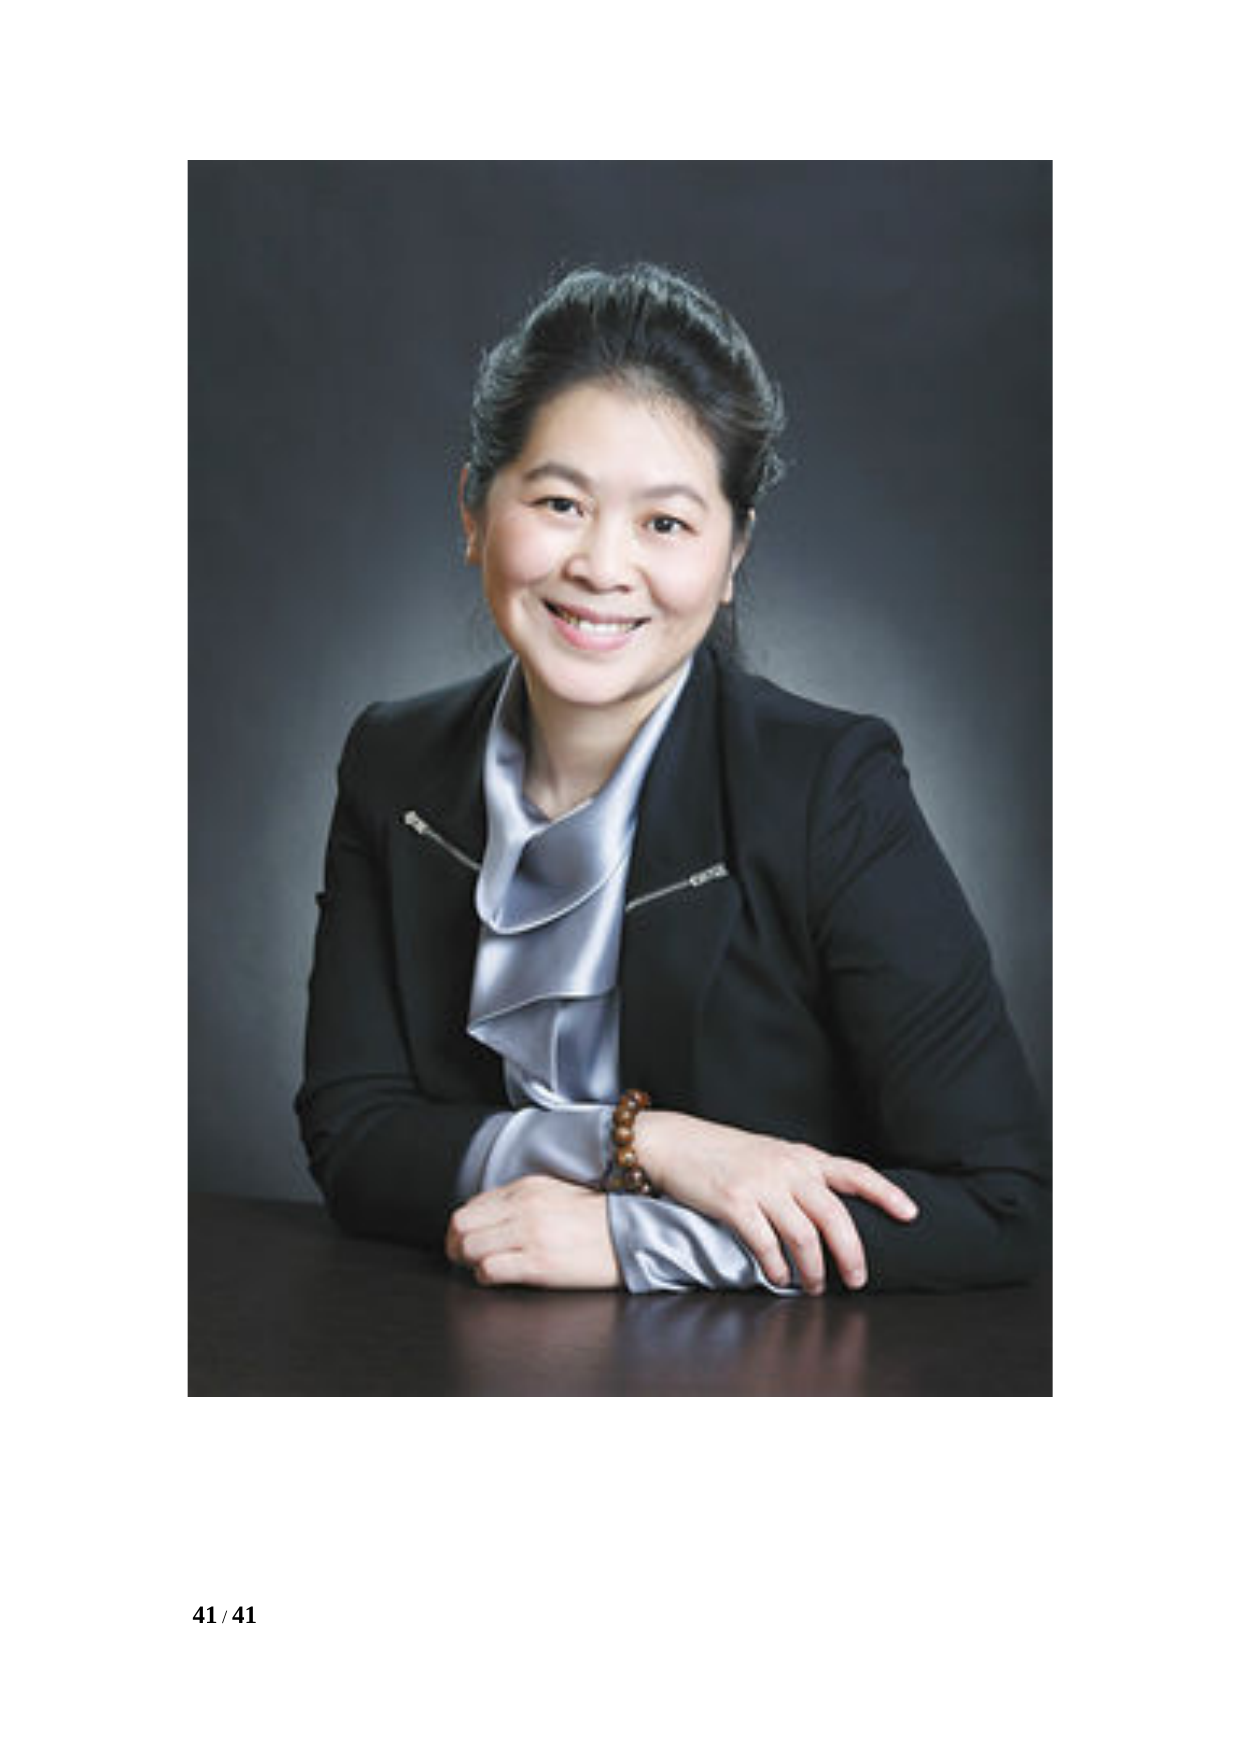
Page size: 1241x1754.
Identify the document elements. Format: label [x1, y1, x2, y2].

picture [187, 160, 1053, 1397]
